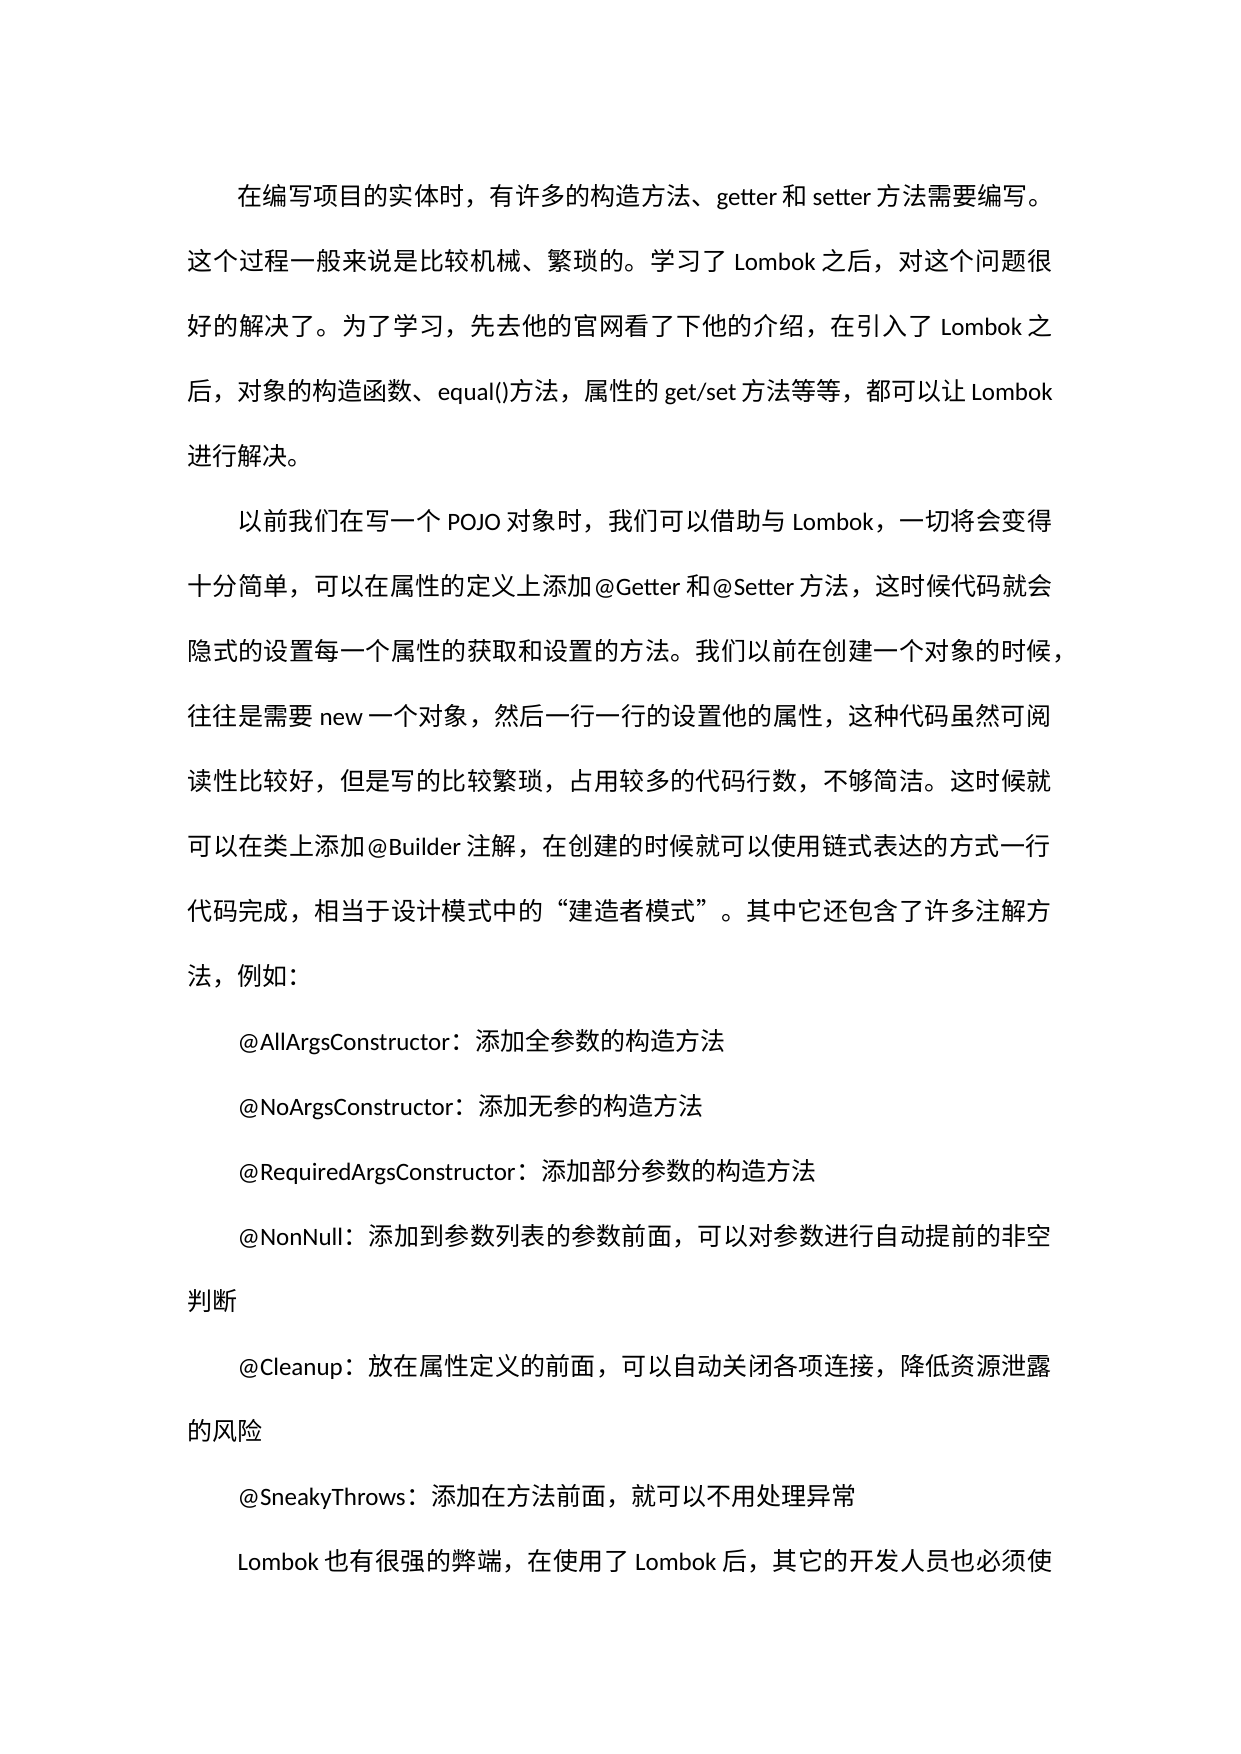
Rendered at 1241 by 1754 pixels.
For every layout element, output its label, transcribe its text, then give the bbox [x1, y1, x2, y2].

text 以前我们在写一个POJO对象时，我们可以借助与Lombok，一切将会变得十分简单，可以在属性的定义上添加@Getter和@Setter方法，这时候代码就会隐式的设置每一个属性的获取和设置的方法。我们以前在创建一个对象的时候，往往是需要new一个对象，然后一行一行的设置他的属性，这种代码虽然可阅读性比较好，但是写的比较繁琐，占用较多的代码行数，不够简洁。这时候就可以在类上添加@Builder注解，在创建的时候就可以使用链式表达的方式一行代码完成，相当于设计模式中的“建造者模式”。其中它还包含了许多注解方法，例如： [187, 487, 1053, 1007]
text 在编写项目的实体时，有许多的构造方法、getter和setter方法需要编写。这个过程一般来说是比较机械、繁琐的。学习了Lombok之后，对这个问题很好的解决了。为了学习，先去他的官网看了下他的介绍，在引入了Lombok之后，对象的构造函数、equal()方法，属性的get/set方法等等，都可以让Lombok进行解决。 [187, 162, 1053, 487]
text @NoArgsConstructor：添加无参的构造方法 [187, 1072, 1053, 1137]
text @SneakyThrows：添加在方法前面，就可以不用处理异常 [187, 1462, 1053, 1527]
text @NonNull：添加到参数列表的参数前面，可以对参数进行自动提前的非空判断 [187, 1202, 1053, 1332]
text @Cleanup：放在属性定义的前面，可以自动关闭各项连接，降低资源泄露的风险 [187, 1332, 1053, 1462]
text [187, 1527, 1053, 1592]
text @RequiredArgsConstructor：添加部分参数的构造方法 [187, 1137, 1053, 1202]
text @AllArgsConstructor：添加全参数的构造方法 [187, 1007, 1053, 1072]
